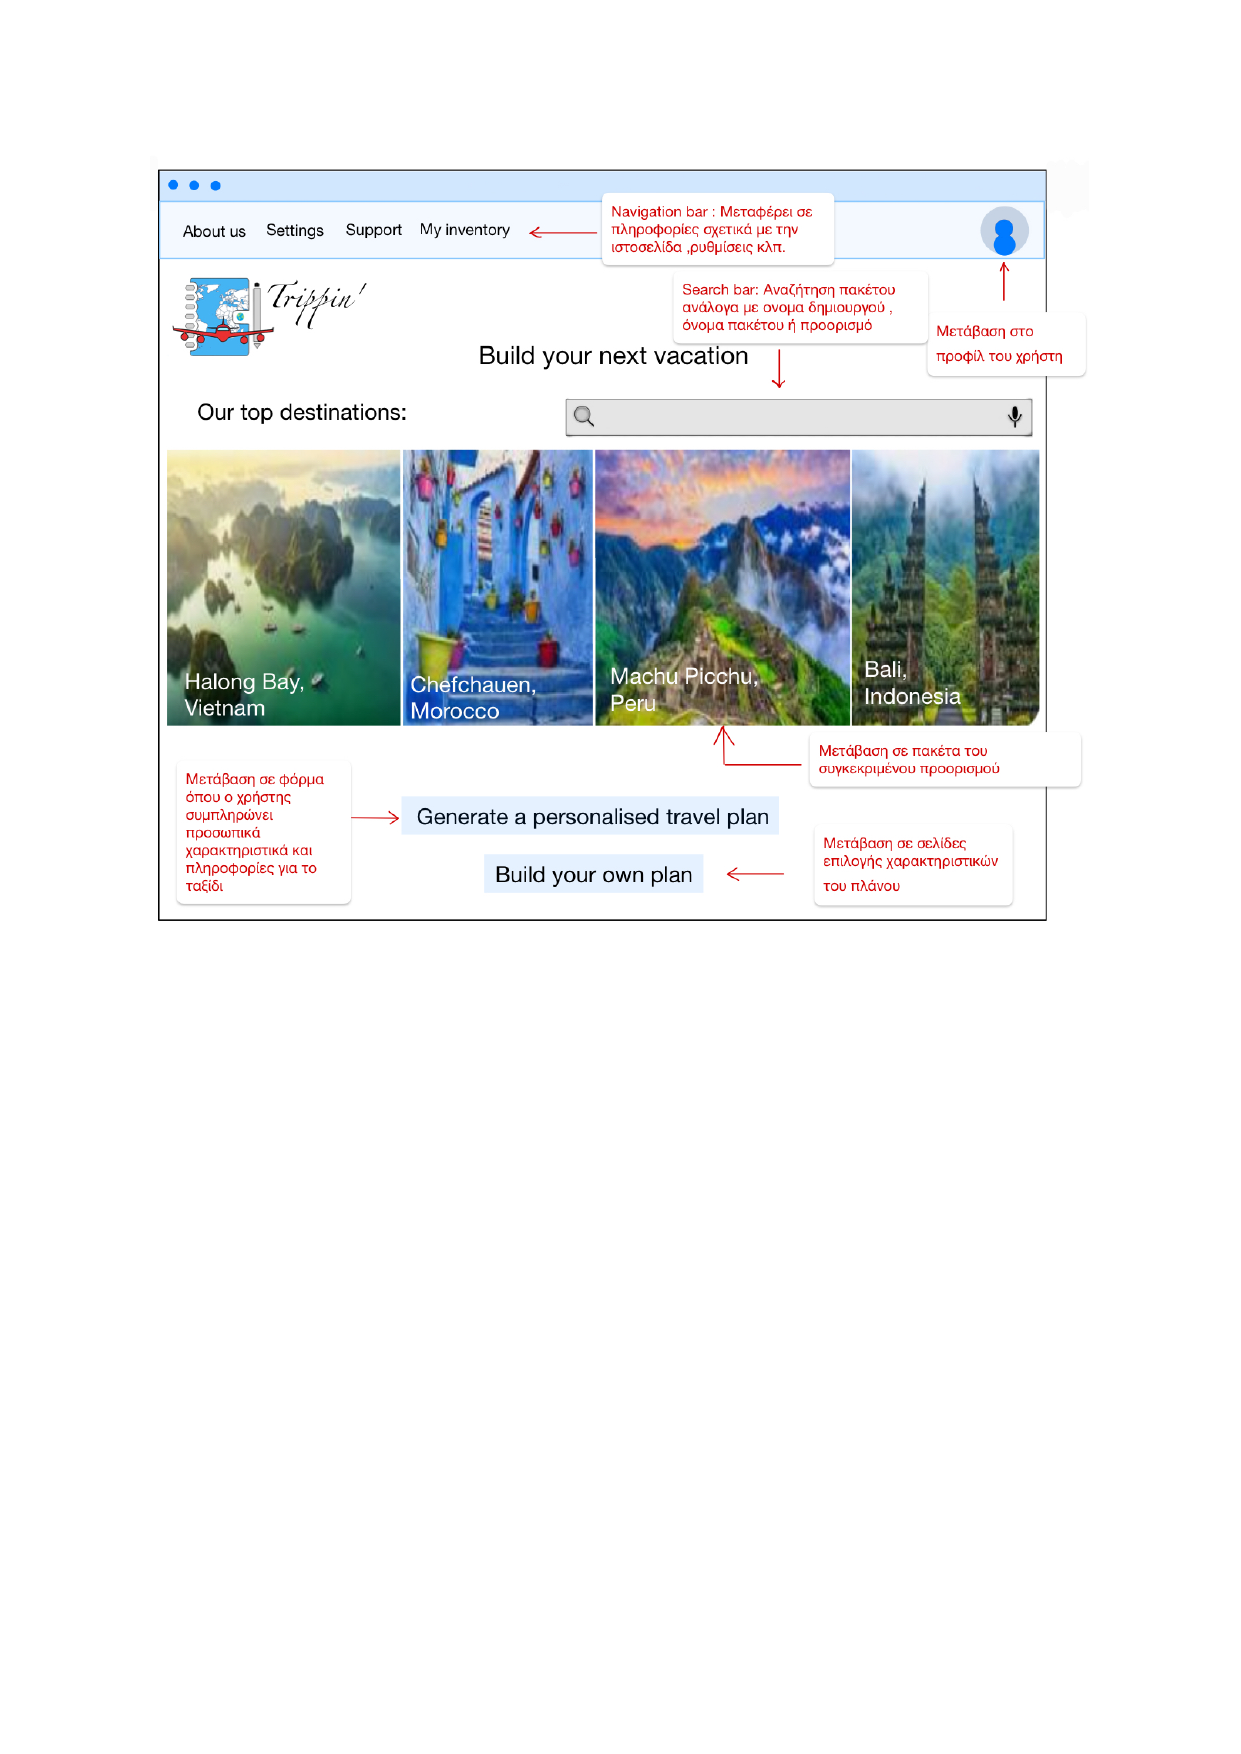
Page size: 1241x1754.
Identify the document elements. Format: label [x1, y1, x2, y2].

picture [150, 150, 1089, 929]
